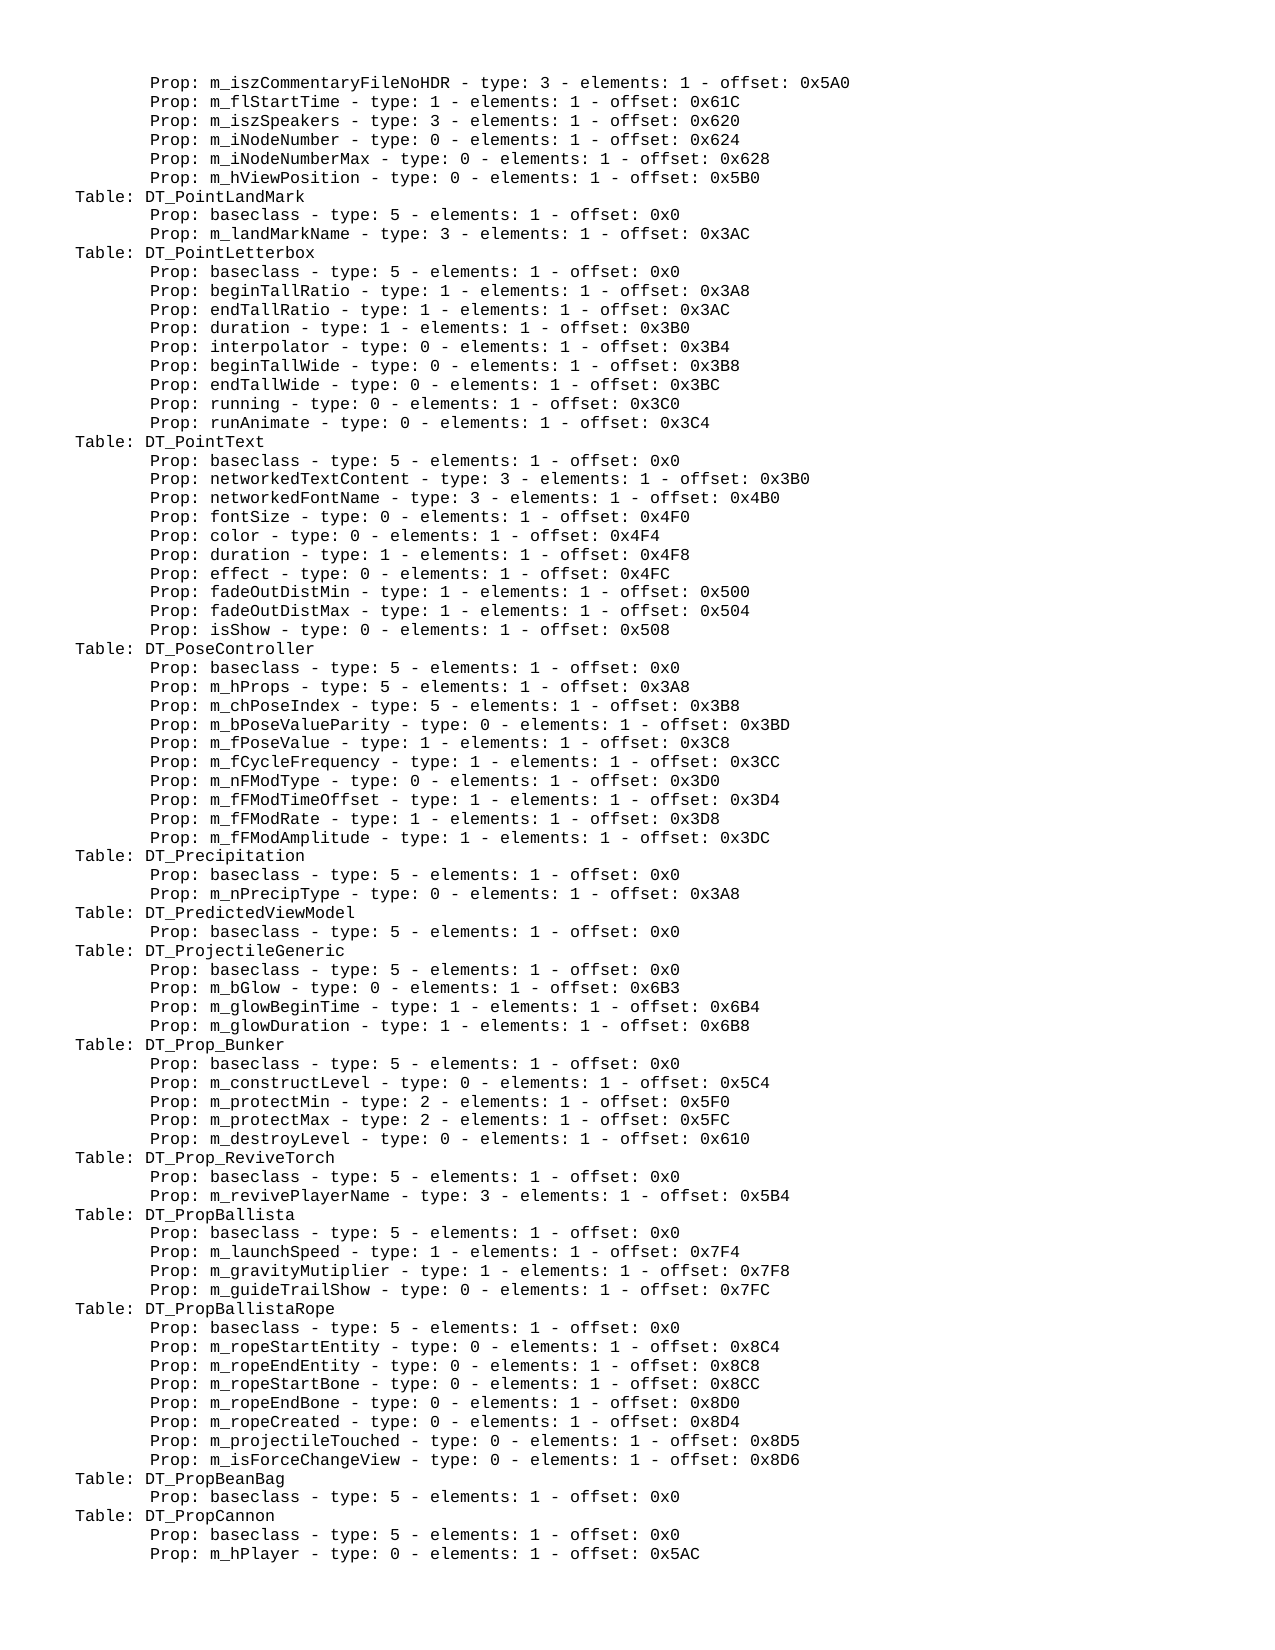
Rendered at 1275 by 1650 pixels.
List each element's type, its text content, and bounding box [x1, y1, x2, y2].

text Prop: beginTallWide - type: 0 - elements: 1 - offset: 0x3B8 [75, 358, 1200, 377]
text Table: DT_PropBallistaRope [75, 1301, 1200, 1319]
text Prop: m_hViewPosition - type: 0 - elements: 1 - offset: 0x5B0 [75, 169, 1200, 188]
text Table: DT_PropBallista [75, 1206, 1200, 1225]
text Prop: m_glowBeginTime - type: 1 - elements: 1 - offset: 0x6B4 [75, 999, 1200, 1018]
text Prop: baseclass - type: 5 - elements: 1 - offset: 0x0 [75, 452, 1200, 471]
text Prop: m_ropeEndBone - type: 0 - elements: 1 - offset: 0x8D0 [75, 1395, 1200, 1414]
text Table: DT_PropBeanBag [75, 1470, 1200, 1489]
text Prop: baseclass - type: 5 - elements: 1 - offset: 0x0 [75, 867, 1200, 886]
text Prop: m_launchSpeed - type: 1 - elements: 1 - offset: 0x7F4 [75, 1244, 1200, 1263]
text Prop: m_fFModTimeOffset - type: 1 - elements: 1 - offset: 0x3D4 [75, 791, 1200, 810]
text Prop: baseclass - type: 5 - elements: 1 - offset: 0x0 [75, 961, 1200, 980]
text Prop: m_ropeCreated - type: 0 - elements: 1 - offset: 0x8D4 [75, 1414, 1200, 1432]
text Prop: m_iNodeNumberMax - type: 0 - elements: 1 - offset: 0x628 [75, 150, 1200, 169]
text Prop: m_ropeStartEntity - type: 0 - elements: 1 - offset: 0x8C4 [75, 1338, 1200, 1357]
text Table: DT_Prop_Bunker [75, 1037, 1200, 1055]
text Prop: running - type: 0 - elements: 1 - offset: 0x3C0 [75, 396, 1200, 414]
text Table: DT_ProjectileGeneric [75, 942, 1200, 961]
text Table: DT_PointText [75, 433, 1200, 452]
text Prop: m_iNodeNumber - type: 0 - elements: 1 - offset: 0x624 [75, 132, 1200, 150]
text Prop: m_glowDuration - type: 1 - elements: 1 - offset: 0x6B8 [75, 1018, 1200, 1037]
text Prop: fadeOutDistMin - type: 1 - elements: 1 - offset: 0x500 [75, 584, 1200, 603]
text Prop: m_revivePlayerName - type: 3 - elements: 1 - offset: 0x5B4 [75, 1187, 1200, 1206]
text Prop: runAnimate - type: 0 - elements: 1 - offset: 0x3C4 [75, 414, 1200, 433]
text Prop: m_isForceChangeView - type: 0 - elements: 1 - offset: 0x8D6 [75, 1451, 1200, 1470]
text Prop: duration - type: 1 - elements: 1 - offset: 0x4F8 [75, 546, 1200, 565]
text Prop: m_bPoseValueParity - type: 0 - elements: 1 - offset: 0x3BD [75, 716, 1200, 735]
text Prop: interpolator - type: 0 - elements: 1 - offset: 0x3B4 [75, 339, 1200, 358]
text Prop: m_fPoseValue - type: 1 - elements: 1 - offset: 0x3C8 [75, 735, 1200, 754]
text Prop: m_projectileTouched - type: 0 - elements: 1 - offset: 0x8D5 [75, 1432, 1200, 1451]
text Prop: m_nPrecipType - type: 0 - elements: 1 - offset: 0x3A8 [75, 886, 1200, 904]
text Prop: m_gravityMutiplier - type: 1 - elements: 1 - offset: 0x7F8 [75, 1263, 1200, 1282]
text Prop: m_fCycleFrequency - type: 1 - elements: 1 - offset: 0x3CC [75, 754, 1200, 773]
text Prop: duration - type: 1 - elements: 1 - offset: 0x3B0 [75, 320, 1200, 339]
text Prop: baseclass - type: 5 - elements: 1 - offset: 0x0 [75, 207, 1200, 226]
text Prop: m_landMarkName - type: 3 - elements: 1 - offset: 0x3AC [75, 226, 1200, 245]
text Prop: networkedTextContent - type: 3 - elements: 1 - offset: 0x3B0 [75, 471, 1200, 490]
text Prop: m_protectMin - type: 2 - elements: 1 - offset: 0x5F0 [75, 1093, 1200, 1112]
text Prop: m_hProps - type: 5 - elements: 1 - offset: 0x3A8 [75, 678, 1200, 697]
text Prop: m_flStartTime - type: 1 - elements: 1 - offset: 0x61C [75, 94, 1200, 113]
text Prop: baseclass - type: 5 - elements: 1 - offset: 0x0 [75, 1319, 1200, 1338]
text Prop: m_iszSpeakers - type: 3 - elements: 1 - offset: 0x620 [75, 113, 1200, 132]
text Prop: m_nFModType - type: 0 - elements: 1 - offset: 0x3D0 [75, 773, 1200, 791]
text Prop: m_ropeStartBone - type: 0 - elements: 1 - offset: 0x8CC [75, 1376, 1200, 1395]
text Prop: fontSize - type: 0 - elements: 1 - offset: 0x4F0 [75, 509, 1200, 527]
text Prop: baseclass - type: 5 - elements: 1 - offset: 0x0 [75, 1055, 1200, 1074]
text Table: DT_PropCannon [75, 1508, 1200, 1527]
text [75, 1489, 1200, 1508]
text Prop: effect - type: 0 - elements: 1 - offset: 0x4FC [75, 565, 1200, 584]
text Table: DT_Prop_ReviveTorch [75, 1150, 1200, 1168]
text Prop: m_chPoseIndex - type: 5 - elements: 1 - offset: 0x3B8 [75, 697, 1200, 716]
text Prop: baseclass - type: 5 - elements: 1 - offset: 0x0 [75, 923, 1200, 942]
text Prop: baseclass - type: 5 - elements: 1 - offset: 0x0 [75, 659, 1200, 678]
text Table: DT_PointLandMark [75, 188, 1200, 207]
text Prop: baseclass - type: 5 - elements: 1 - offset: 0x0 [75, 1168, 1200, 1187]
text Prop: fadeOutDistMax - type: 1 - elements: 1 - offset: 0x504 [75, 603, 1200, 622]
text Table: DT_PointLetterbox [75, 245, 1200, 263]
text Prop: m_constructLevel - type: 0 - elements: 1 - offset: 0x5C4 [75, 1074, 1200, 1093]
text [75, 1527, 1200, 1546]
text Prop: networkedFontName - type: 3 - elements: 1 - offset: 0x4B0 [75, 490, 1200, 509]
text Prop: m_protectMax - type: 2 - elements: 1 - offset: 0x5FC [75, 1112, 1200, 1131]
text Prop: beginTallRatio - type: 1 - elements: 1 - offset: 0x3A8 [75, 282, 1200, 301]
text Prop: isShow - type: 0 - elements: 1 - offset: 0x508 [75, 622, 1200, 641]
text Prop: m_destroyLevel - type: 0 - elements: 1 - offset: 0x610 [75, 1131, 1200, 1150]
text Prop: baseclass - type: 5 - elements: 1 - offset: 0x0 [75, 263, 1200, 282]
text Table: DT_PoseController [75, 641, 1200, 659]
text Table: DT_Precipitation [75, 848, 1200, 867]
text Prop: baseclass - type: 5 - elements: 1 - offset: 0x0 [75, 1225, 1200, 1244]
text Prop: m_hPlayer - type: 0 - elements: 1 - offset: 0x5AC [75, 1546, 1200, 1564]
text Prop: color - type: 0 - elements: 1 - offset: 0x4F4 [75, 527, 1200, 546]
text Table: DT_PredictedViewModel [75, 904, 1200, 923]
text Prop: m_guideTrailShow - type: 0 - elements: 1 - offset: 0x7FC [75, 1282, 1200, 1301]
text Prop: m_iszCommentaryFileNoHDR - type: 3 - elements: 1 - offset: 0x5A0 [75, 75, 1200, 94]
text Prop: endTallWide - type: 0 - elements: 1 - offset: 0x3BC [75, 377, 1200, 396]
text Prop: m_fFModRate - type: 1 - elements: 1 - offset: 0x3D8 [75, 810, 1200, 829]
text Prop: endTallRatio - type: 1 - elements: 1 - offset: 0x3AC [75, 301, 1200, 320]
text Prop: m_ropeEndEntity - type: 0 - elements: 1 - offset: 0x8C8 [75, 1357, 1200, 1376]
text Prop: m_fFModAmplitude - type: 1 - elements: 1 - offset: 0x3DC [75, 829, 1200, 848]
text Prop: m_bGlow - type: 0 - elements: 1 - offset: 0x6B3 [75, 980, 1200, 999]
